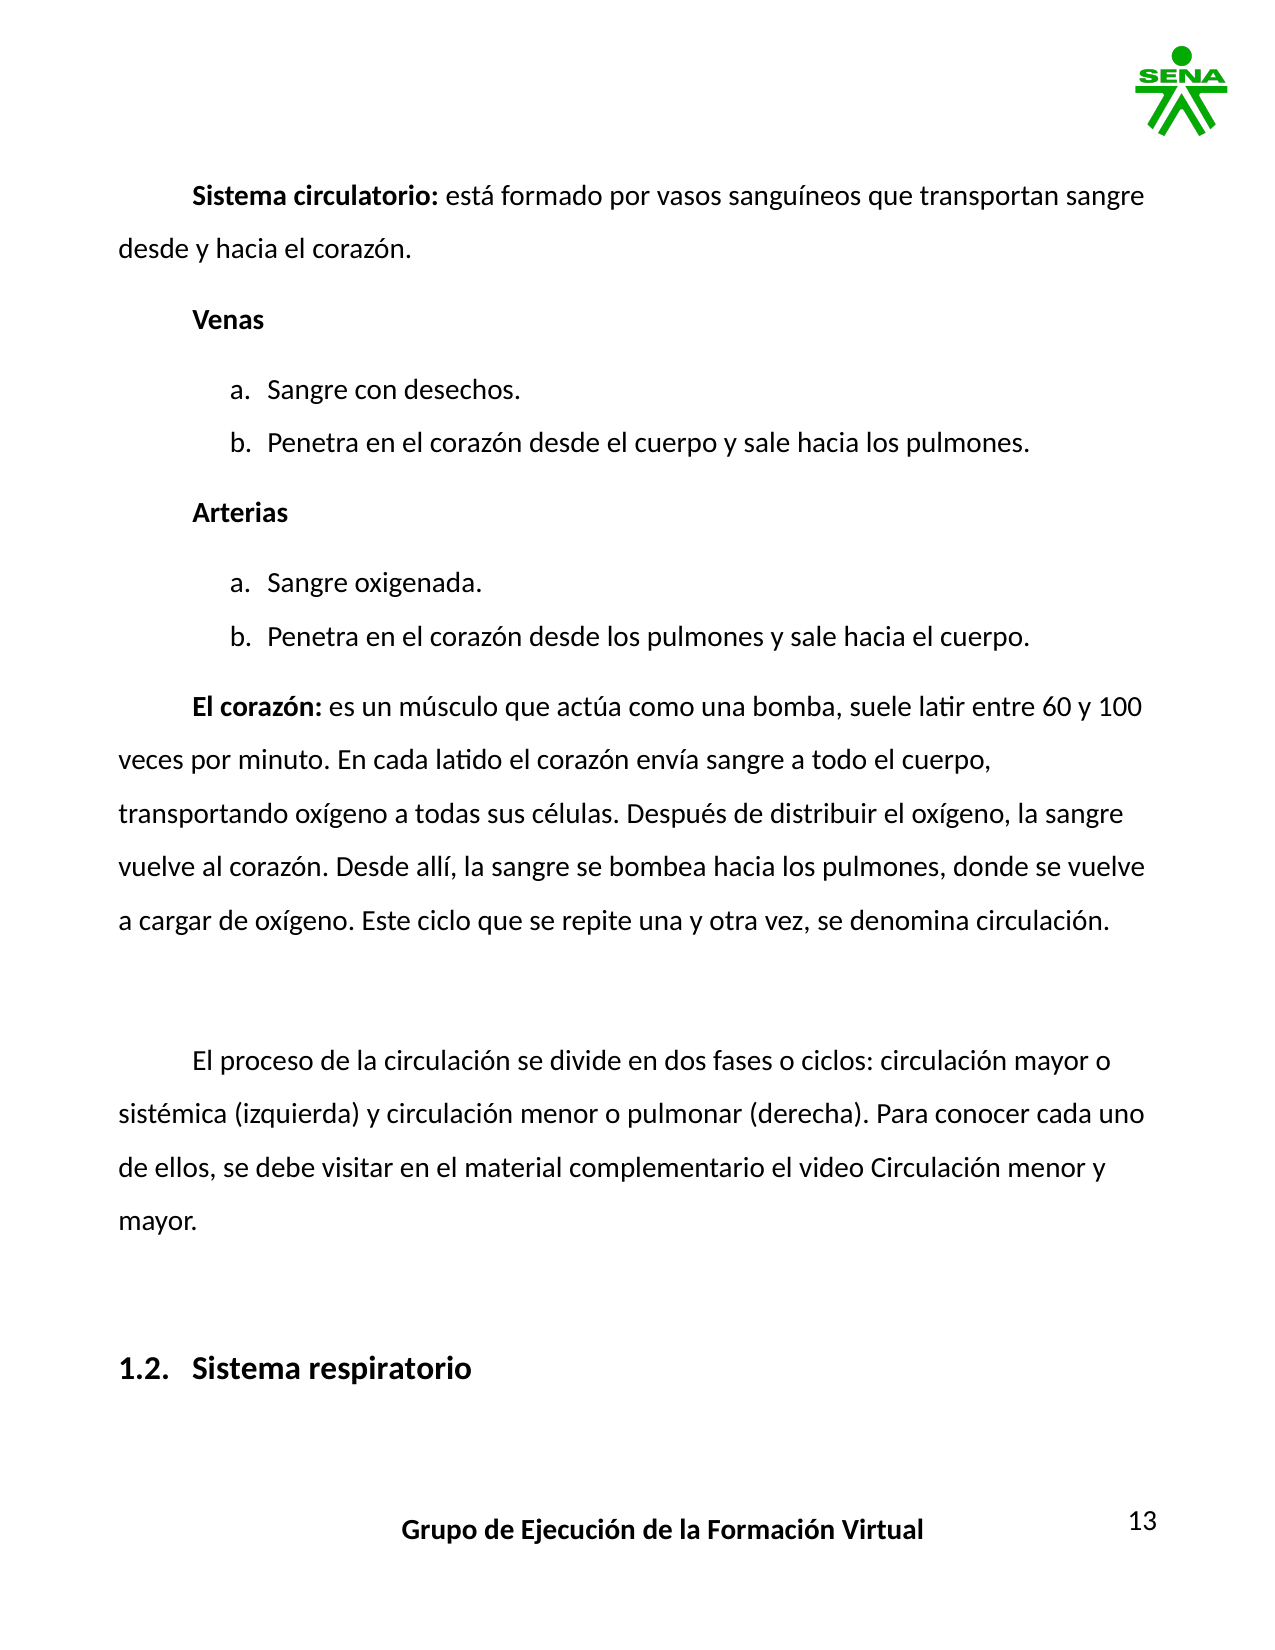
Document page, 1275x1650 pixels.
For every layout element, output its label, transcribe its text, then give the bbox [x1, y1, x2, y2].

list Sangre oxigenada.​ [229, 564, 1157, 600]
list Penetra en el corazón desde el cuerpo y sale hacia los pulmones. [229, 424, 1157, 460]
subtitle Sistema respiratorio [118, 1347, 1157, 1387]
list Penetra en el corazón desde los pulmones y sale hacia el cuerpo. [229, 618, 1157, 653]
text El corazón: es un músculo que actúa como una bomba, suele latir entre 60 y 100 veces por minuto. En cada latido el corazón envía sangre a todo el cuerpo, transportando oxígeno a todas sus células. Después de distribuir el oxígeno, la sangre vuelve al corazón. Desde allí, la sangre se bombea hacia los pulmones, donde se vuelve a cargar de oxígeno. Este ciclo que se repite una y otra vez, se denomina circulación. ​ [118, 688, 1157, 937]
text Sistema circulatorio: está formado por vasos sanguíneos que transportan sangre desde y hacia el corazón.​ [118, 177, 1157, 266]
text Arterias [118, 494, 1157, 530]
picture [1135, 46, 1228, 136]
text Venas [118, 301, 1157, 336]
list Sangre con desechos.​ [229, 371, 1157, 406]
text El proceso de la circulación se divide en dos fases o ciclos: circulación mayor o sistémica (izquierda) y circulación menor o pulmonar (derecha). Para conocer cada uno de ellos, se debe visitar en el material complementario el video Circulación menor y mayor. [118, 1042, 1157, 1238]
